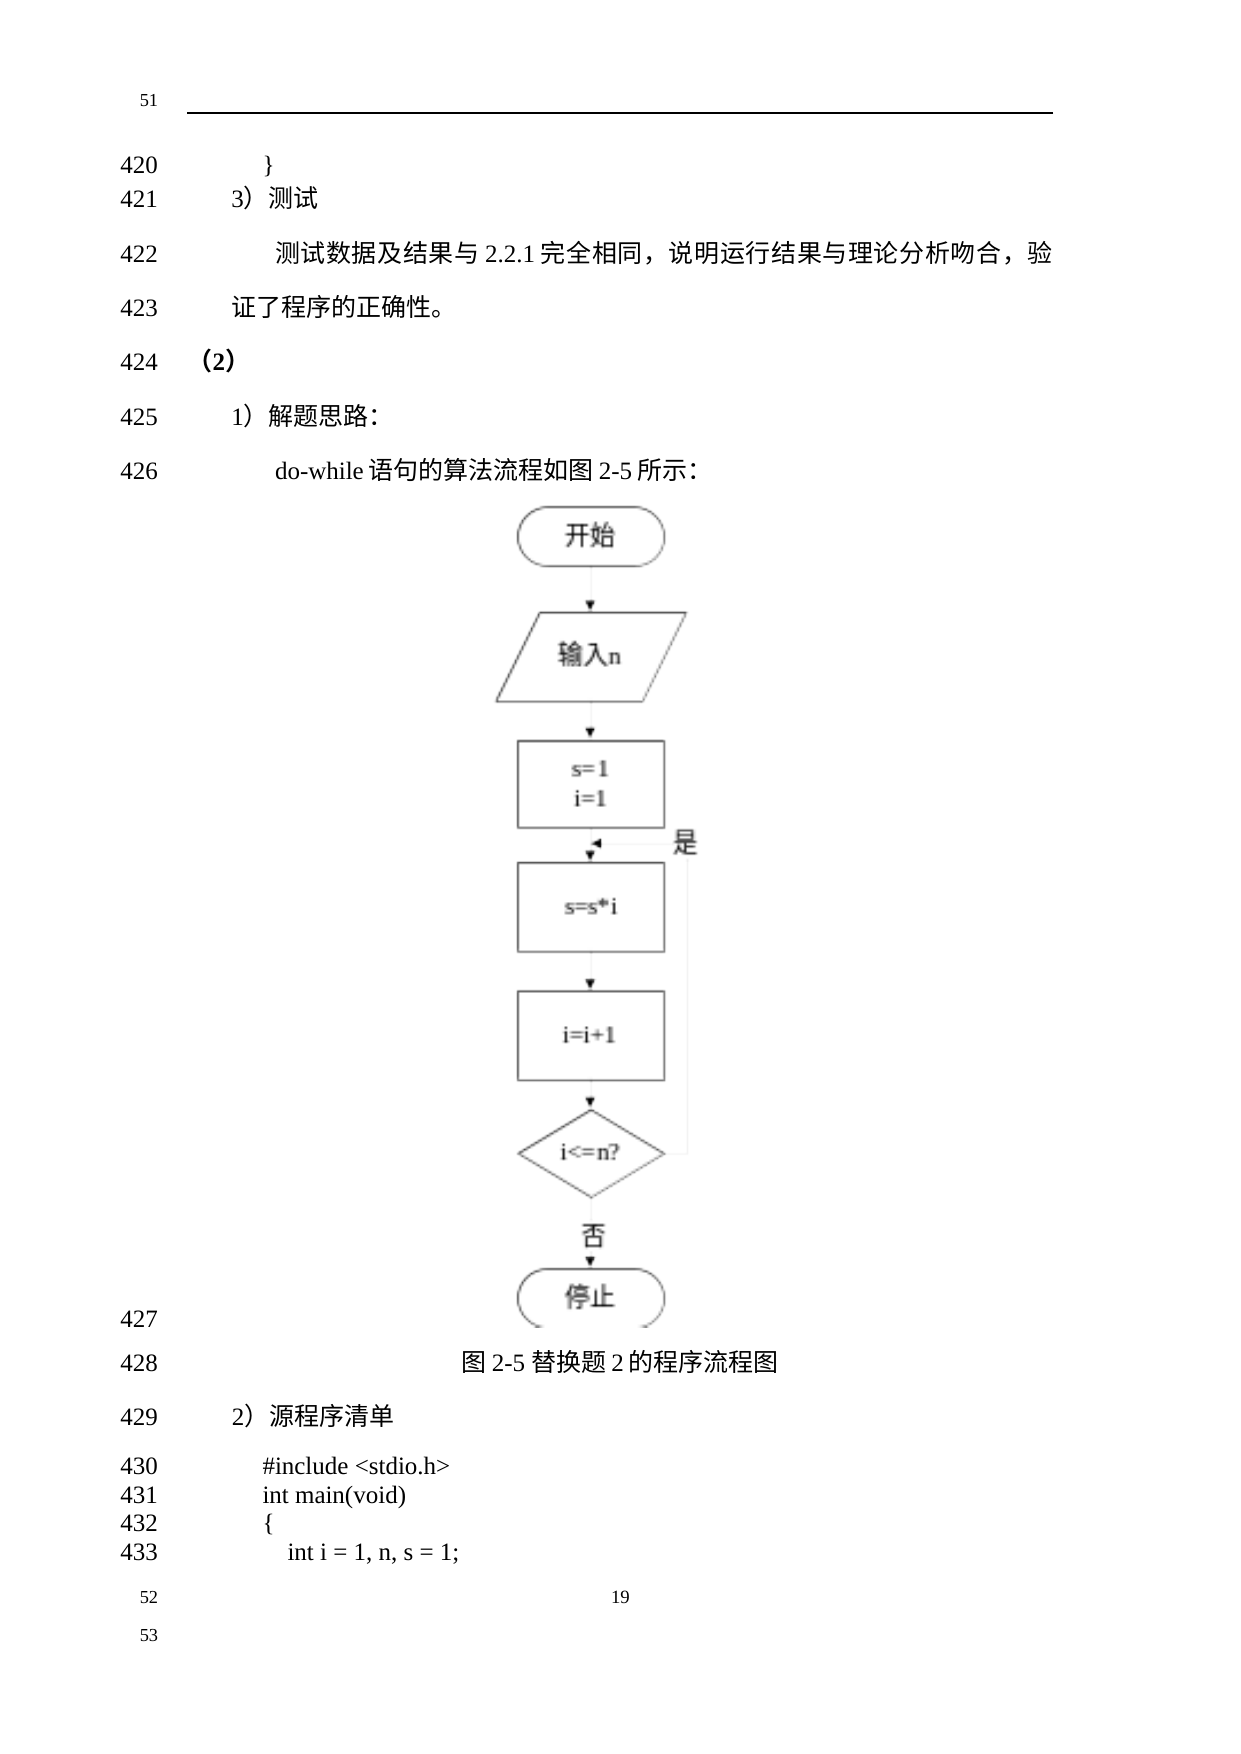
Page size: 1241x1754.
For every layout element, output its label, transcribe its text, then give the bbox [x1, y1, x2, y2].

text 2）源程序清单 [232, 1397, 1053, 1433]
text 图2-5 替换题2的程序流程图 [187, 1342, 1053, 1378]
text 3）测试 [187, 179, 1053, 215]
text do-while语句的算法流程如图2-5所示： [187, 451, 1053, 487]
text int i = 1, n, s = 1; [262, 1537, 1053, 1566]
text 测试数据及结果与2.2.1完全相同，说明运行结果与理论分析吻合，验证了程序的正确性。 [231, 233, 1053, 324]
text #include <stdio.h> [262, 1451, 1053, 1480]
text { [262, 1508, 1053, 1537]
text int main(void) [262, 1480, 1053, 1508]
text } [262, 150, 1053, 179]
text （2） [187, 342, 1053, 378]
text 1）解题思路： [187, 396, 1053, 432]
